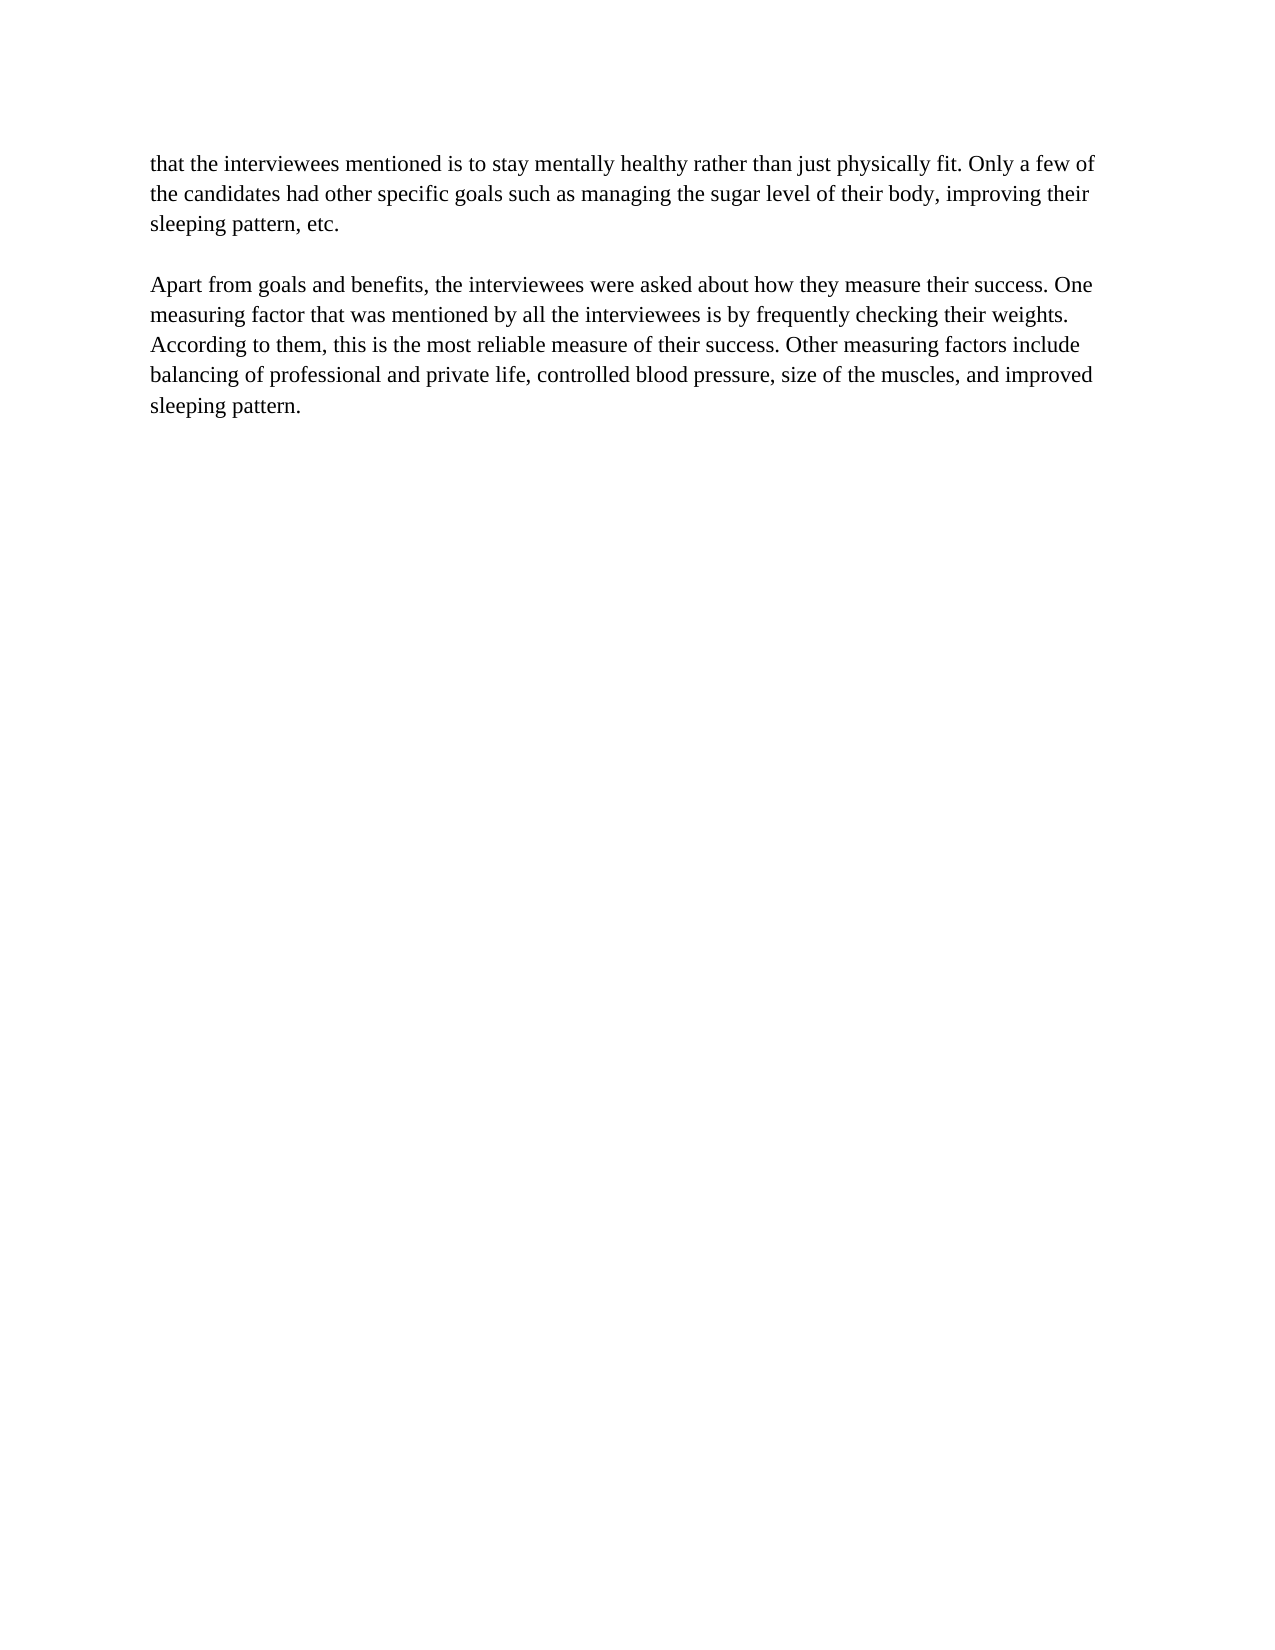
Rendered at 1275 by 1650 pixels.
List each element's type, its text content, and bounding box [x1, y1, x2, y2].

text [150, 150, 1125, 237]
text Apart from goals and benefits, the interviewees were asked about how they measure their success. One measuring factor that was mentioned by all the interviewees is by frequently checking their weights. According to them, this is the most reliable measure of their success. Other measuring factors include balancing of professional and private life, controlled blood pressure, size of the muscles, and improved sleeping pattern. [150, 271, 1125, 418]
